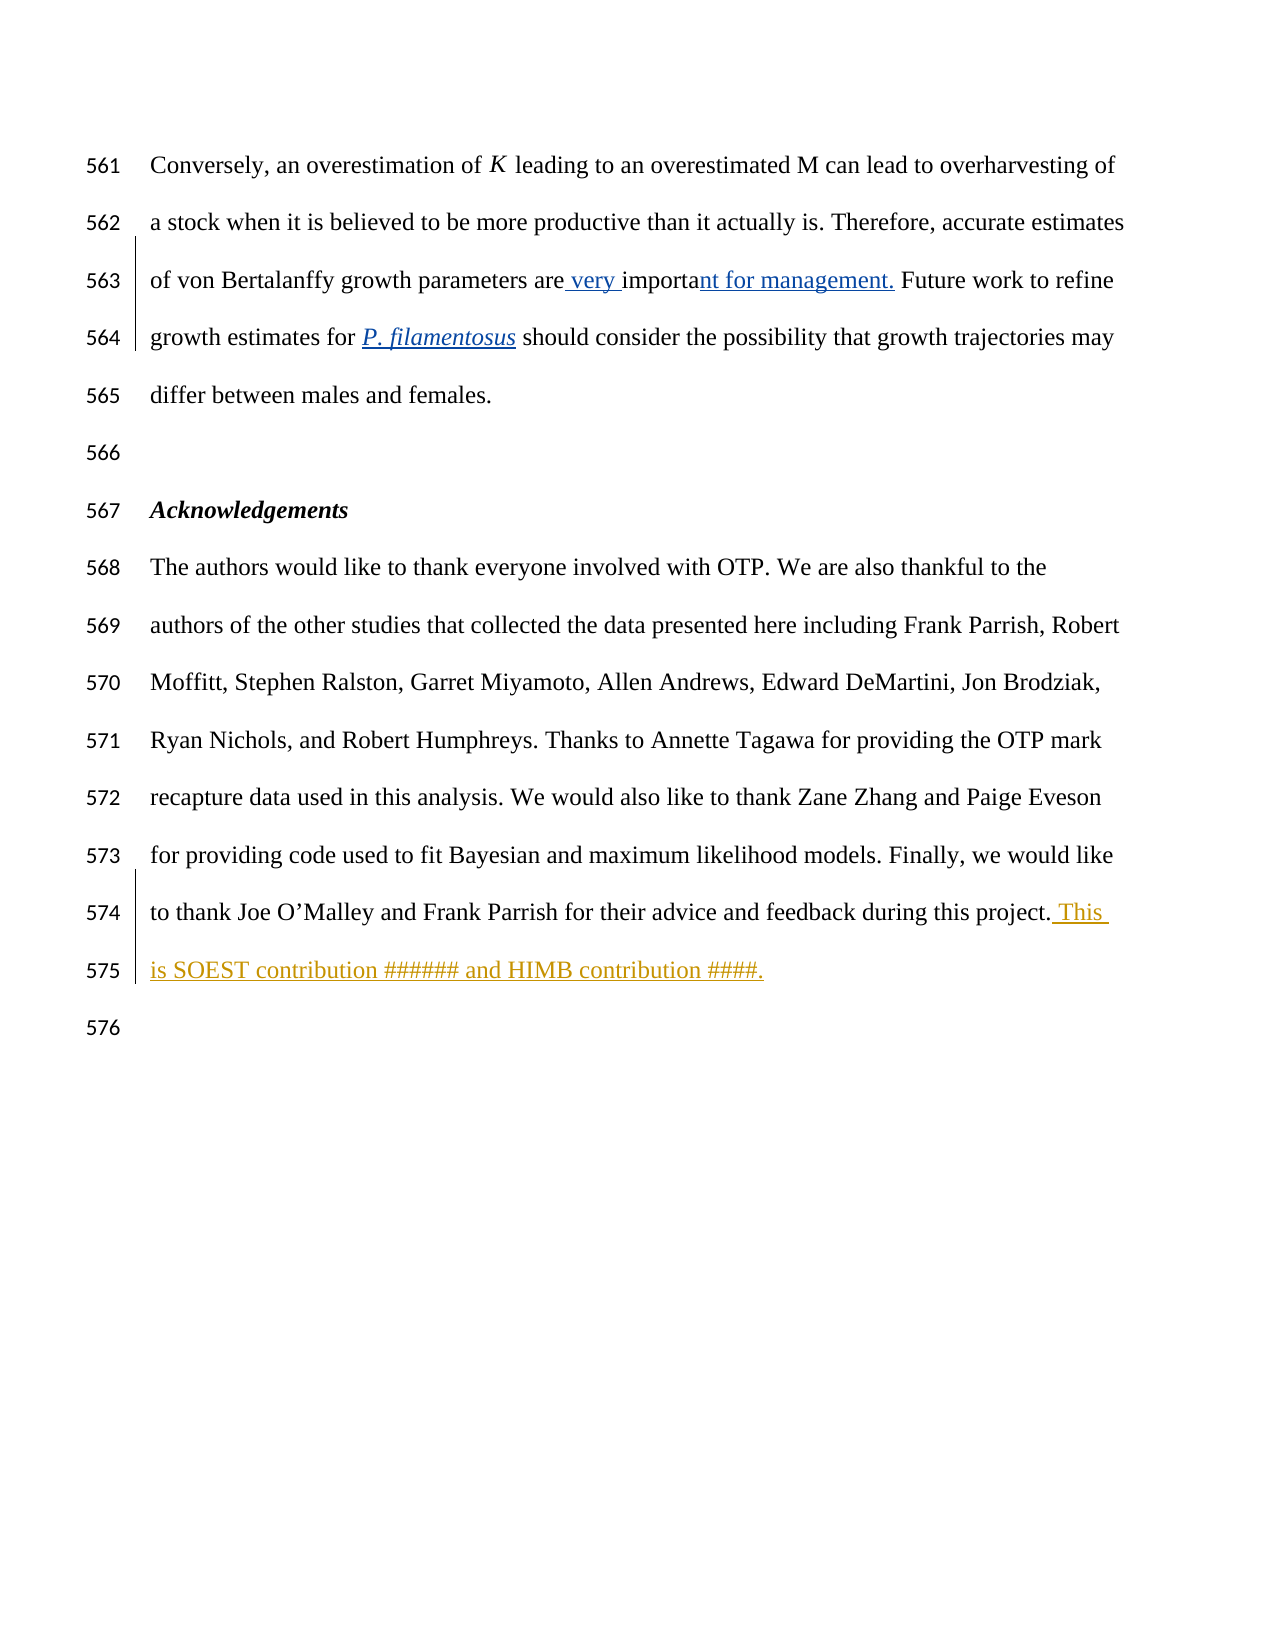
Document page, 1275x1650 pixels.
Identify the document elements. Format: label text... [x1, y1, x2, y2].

text The authors would like to thank everyone involved with OTP. We are also thankful to the authors of the other studies that collected the data presented here including Frank Parrish, Robert Moffitt, Stephen Ralston, Garret Miyamoto, Allen Andrews, Edward DeMartini, Jon Brodziak, Ryan Nichols, and Robert Humphreys. Thanks to Annette Tagawa for providing the OTP mark recapture data used in this analysis. We would also like to thank Zane Zhang and Paige Eveson for providing code used to fit Bayesian and maximum likelihood models. Finally, we would like to thank Joe O’Malley and Frank Parrish for their advice and feedback during this project. [150, 552, 1125, 984]
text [150, 150, 1125, 409]
text Acknowledgements [150, 495, 1125, 524]
